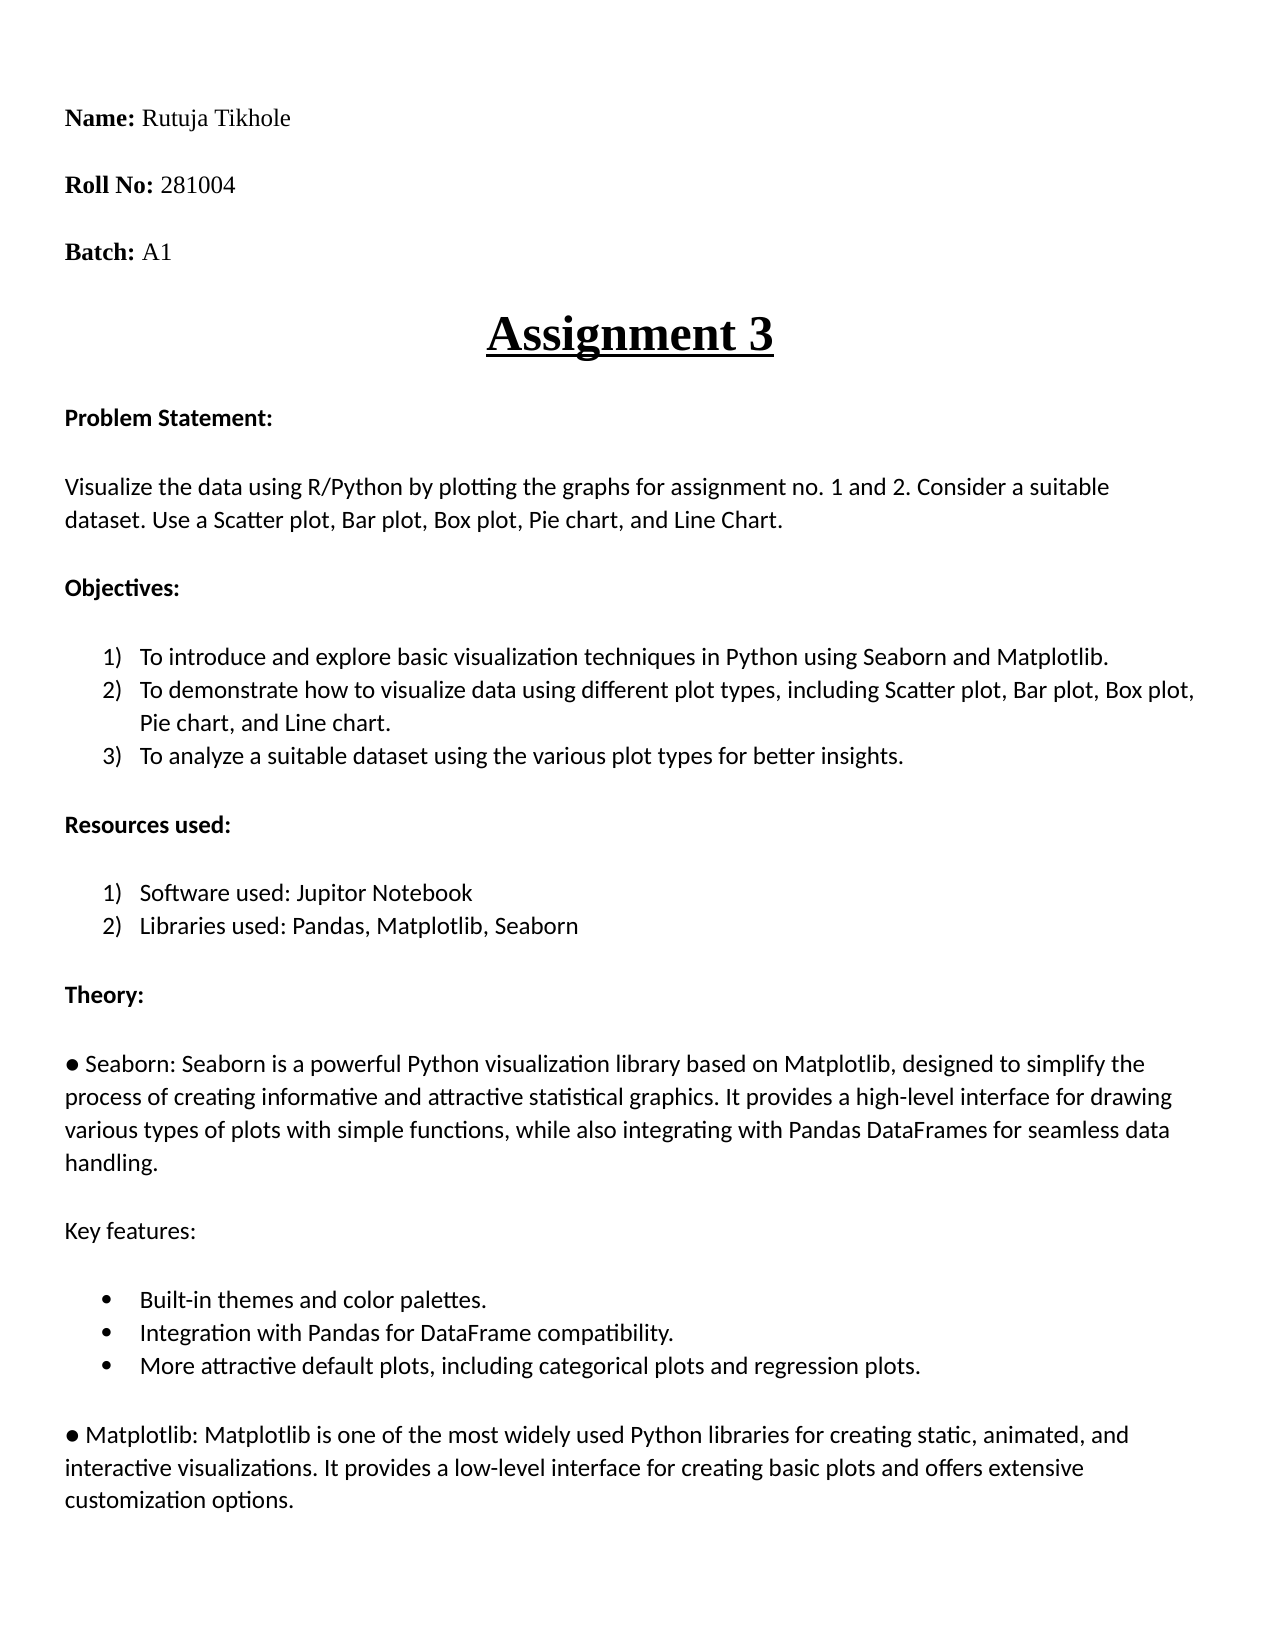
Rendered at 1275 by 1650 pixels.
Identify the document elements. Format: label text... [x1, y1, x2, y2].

text Name: Rutuja Tikhole [64, 103, 1195, 132]
text ● Seaborn: Seaborn is a powerful Python visualization library based on Matplotlib, designed to simplify the process of creating informative and attractive statistical graphics. It provides a high-level interface for drawing various types of plots with simple functions, while also integrating with Pandas DataFrames for seamless data handling. [64, 1048, 1195, 1177]
list More attractive default plots, including categorical plots and regression plots. [102, 1350, 1195, 1381]
text ● Matplotlib: Matplotlib is one of the most widely used Python libraries for creating static, animated, and interactive visualizations. It provides a low-level interface for creating basic plots and offers extensive customization options. [64, 1419, 1195, 1515]
text Objectives: [64, 572, 1195, 603]
list To demonstrate how to visualize data using different plot types, including Scatter plot, Bar plot, Box plot, Pie chart, and Line chart. [102, 674, 1195, 738]
list Built-in themes and color palettes. [102, 1284, 1195, 1315]
text Roll No: 281004 [64, 170, 1195, 199]
text Batch: A1 [64, 237, 1195, 266]
text Assignment 3 [64, 304, 1195, 362]
list Integration with Pandas for DataFrame compatibility. [102, 1317, 1195, 1348]
text Resources used: [64, 809, 1195, 839]
text Theory: [64, 979, 1195, 1010]
list To analyze a suitable dataset using the various plot types for better insights. [102, 740, 1195, 771]
text Visualize the data using R/Python by plotting the graphs for assignment no. 1 and 2. Consider a suitable dataset. Use a Scatter plot, Bar plot, Box plot, Pie chart, and Line Chart. [64, 471, 1195, 534]
text Key features: [64, 1215, 1195, 1246]
list To introduce and explore basic visualization techniques in Python using Seaborn and Matplotlib. [102, 641, 1195, 672]
list Software used: Jupitor Notebook [102, 877, 1195, 908]
text Problem Statement: [64, 402, 1195, 433]
list Libraries used: Pandas, Matplotlib, Seaborn [102, 910, 1195, 941]
